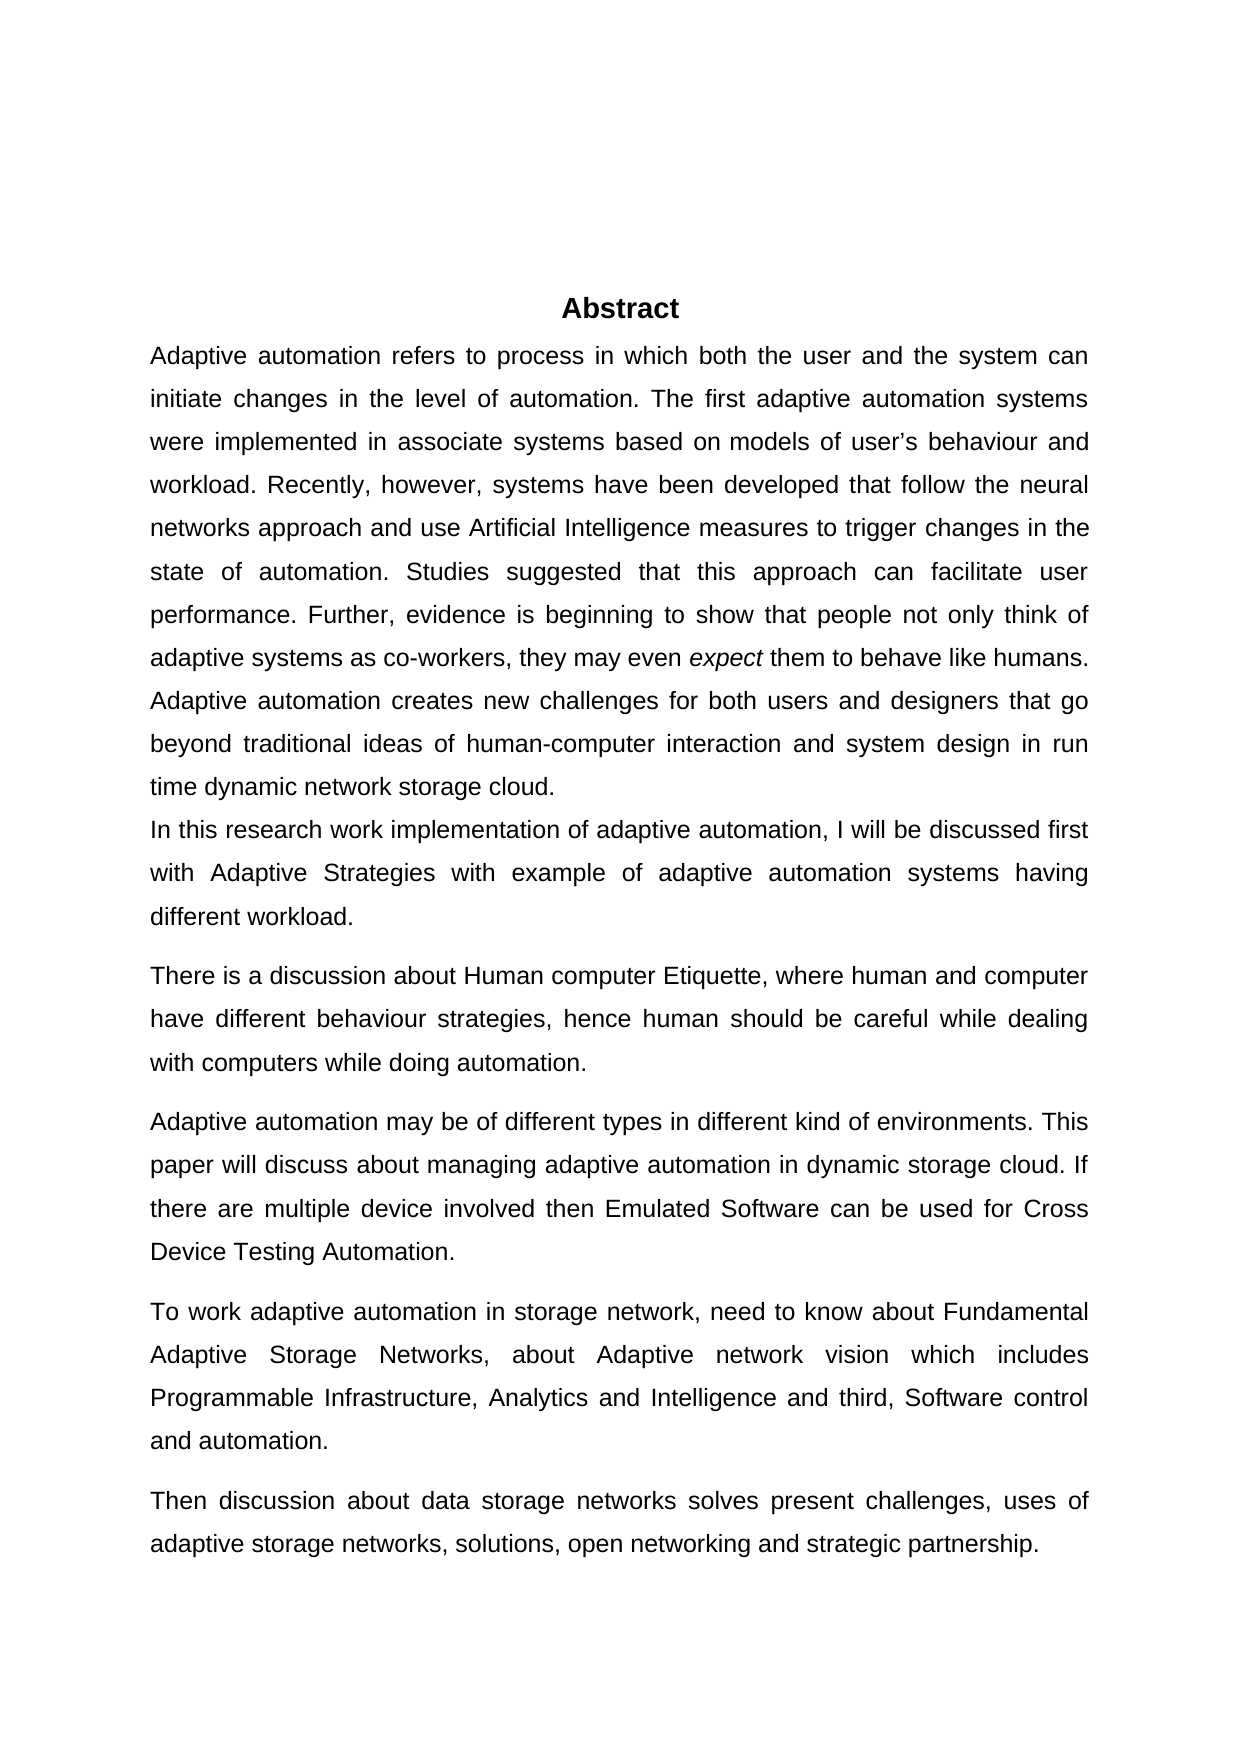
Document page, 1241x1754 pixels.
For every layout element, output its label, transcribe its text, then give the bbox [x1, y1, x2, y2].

text Adaptive automation refers to process in which both the user and the system can initiate changes in the level of automation. The first adaptive automation systems were implemented in associate systems based on models of user’s behaviour and workload. Recently, however, systems have been developed that follow the neural networks approach and use Artificial Intelligence measures to trigger changes in the state of automation. Studies suggested that this approach can facilitate user performance. Further, evidence is beginning to show that people not only think of adaptive systems as co-workers, they may even expect them to behave like humans. [150, 341, 1090, 672]
text To work adaptive automation in storage network, need to know about Fundamental Adaptive Storage Networks, about Adaptive network vision which includes Programmable Infrastructure, Analytics and Intelligence and third, Software control and automation. [150, 1297, 1090, 1455]
text In this research work implementation of adaptive automation, I will be discussed first with Adaptive Strategies with example of adaptive automation systems having different workload. [150, 815, 1090, 930]
text There is a discussion about Human computer Etiquette, where human and computer have different behaviour strategies, hence human should be careful while dealing with computers while doing automation. [150, 961, 1090, 1076]
text Abstract [150, 291, 1090, 324]
text Adaptive automation creates new challenges for both users and designers that go beyond traditional ideas of human-computer interaction and system design in run time dynamic network storage cloud. [150, 686, 1090, 801]
text Then discussion about data storage networks solves present challenges, uses of adaptive storage networks, solutions, open networking and strategic partnership. [150, 1486, 1090, 1558]
text Adaptive automation may be of different types in different kind of environments. This paper will discuss about managing adaptive automation in dynamic storage cloud. If there are multiple device involved then Emulated Software can be used for Cross Device Testing Automation. [150, 1107, 1090, 1266]
